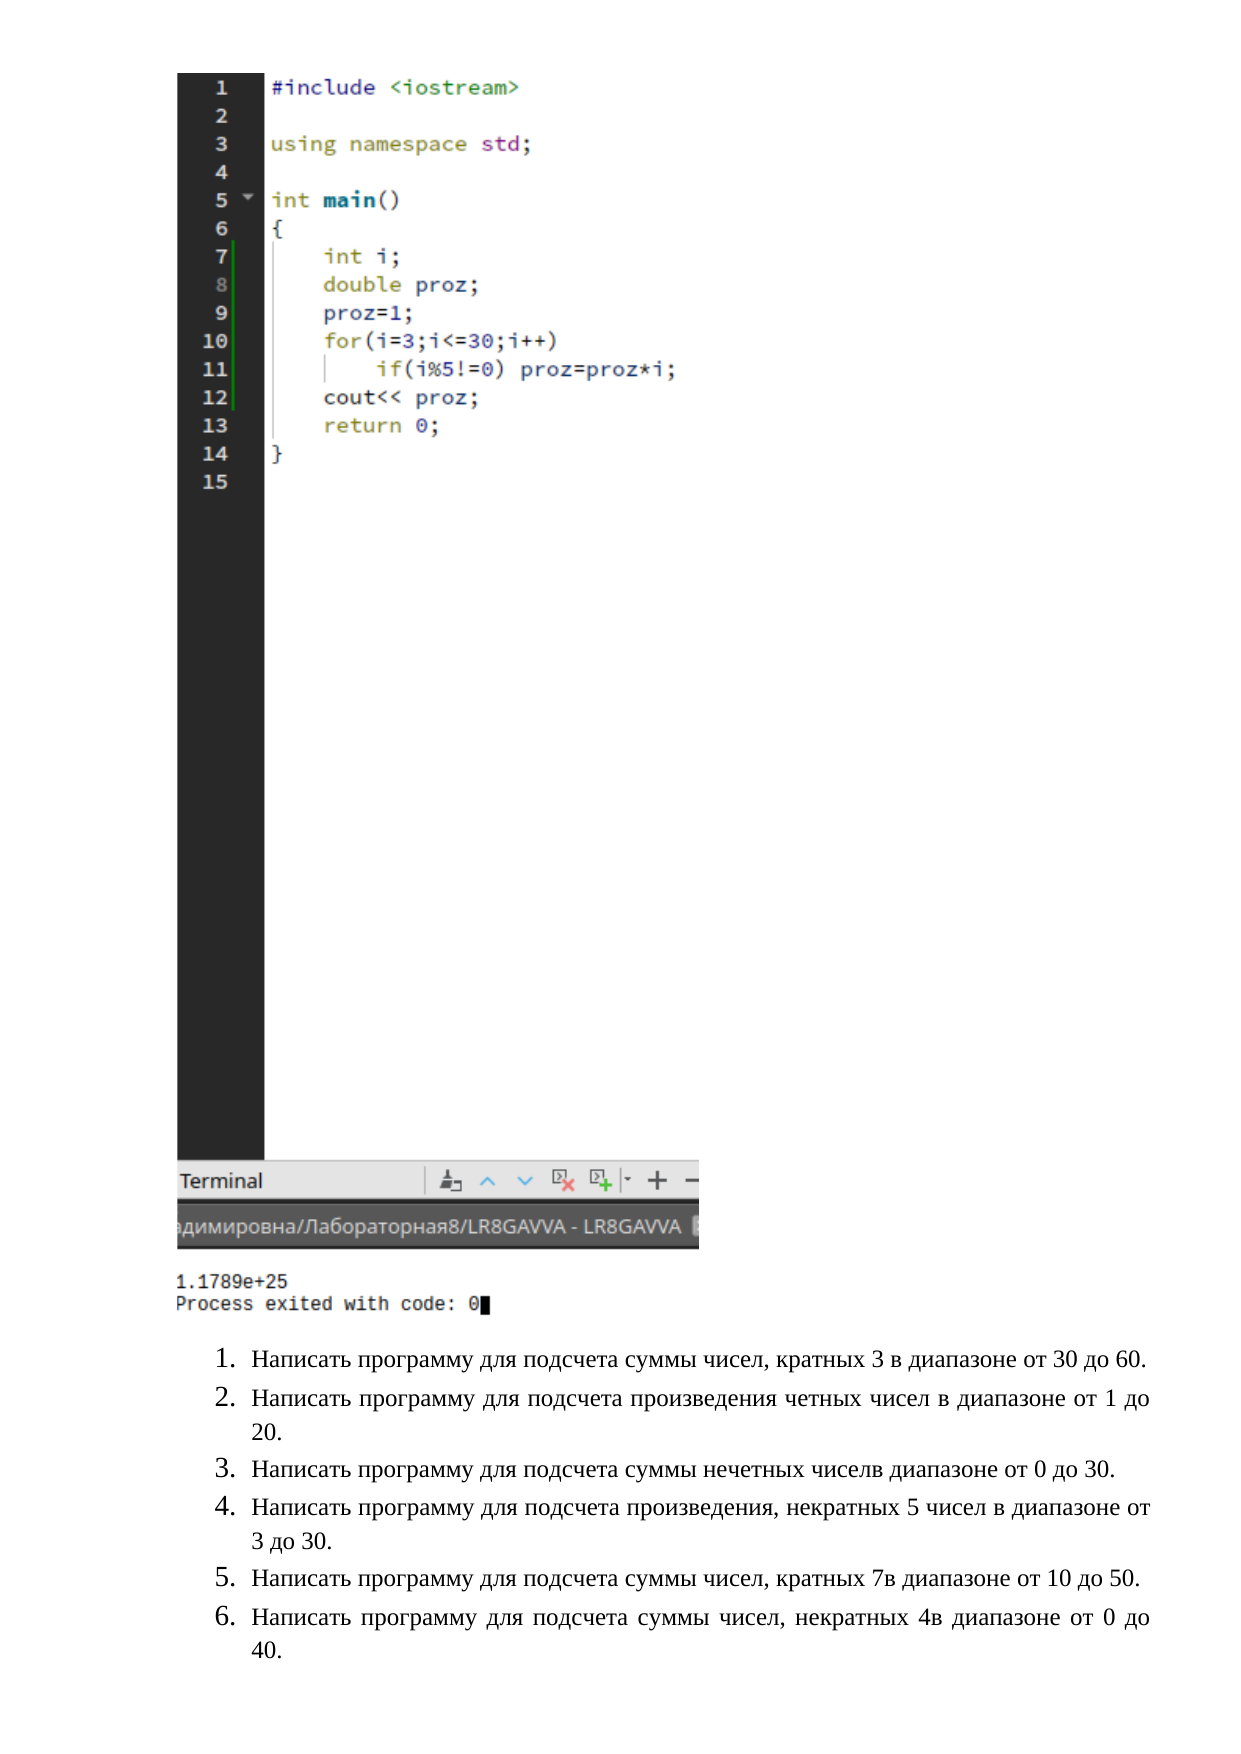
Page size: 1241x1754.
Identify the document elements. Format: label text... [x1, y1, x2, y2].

list Написать программу для подсчета суммы чисел, кратных 7в диапазоне от 10 до 50. [236, 1559, 1152, 1593]
list Написать программу для подсчета суммы нечетных чиселв диапазоне от 0 до 30. [236, 1450, 1152, 1483]
list Написать программу для подсчета суммы чисел, кратных 3 в диапазоне от 30 до 60. [236, 1341, 1152, 1374]
list Написать программу для подсчета произведения, некратных 5 чисел в диапазоне от 3 до 30. [236, 1488, 1152, 1555]
list Написать программу для подсчета произведения четных чисел в диапазоне от 1 до 20. [236, 1379, 1152, 1446]
picture [177, 73, 699, 1337]
list Написать программу для подсчета суммы чисел, некратных 4в диапазоне от 0 до 40. [236, 1598, 1152, 1664]
